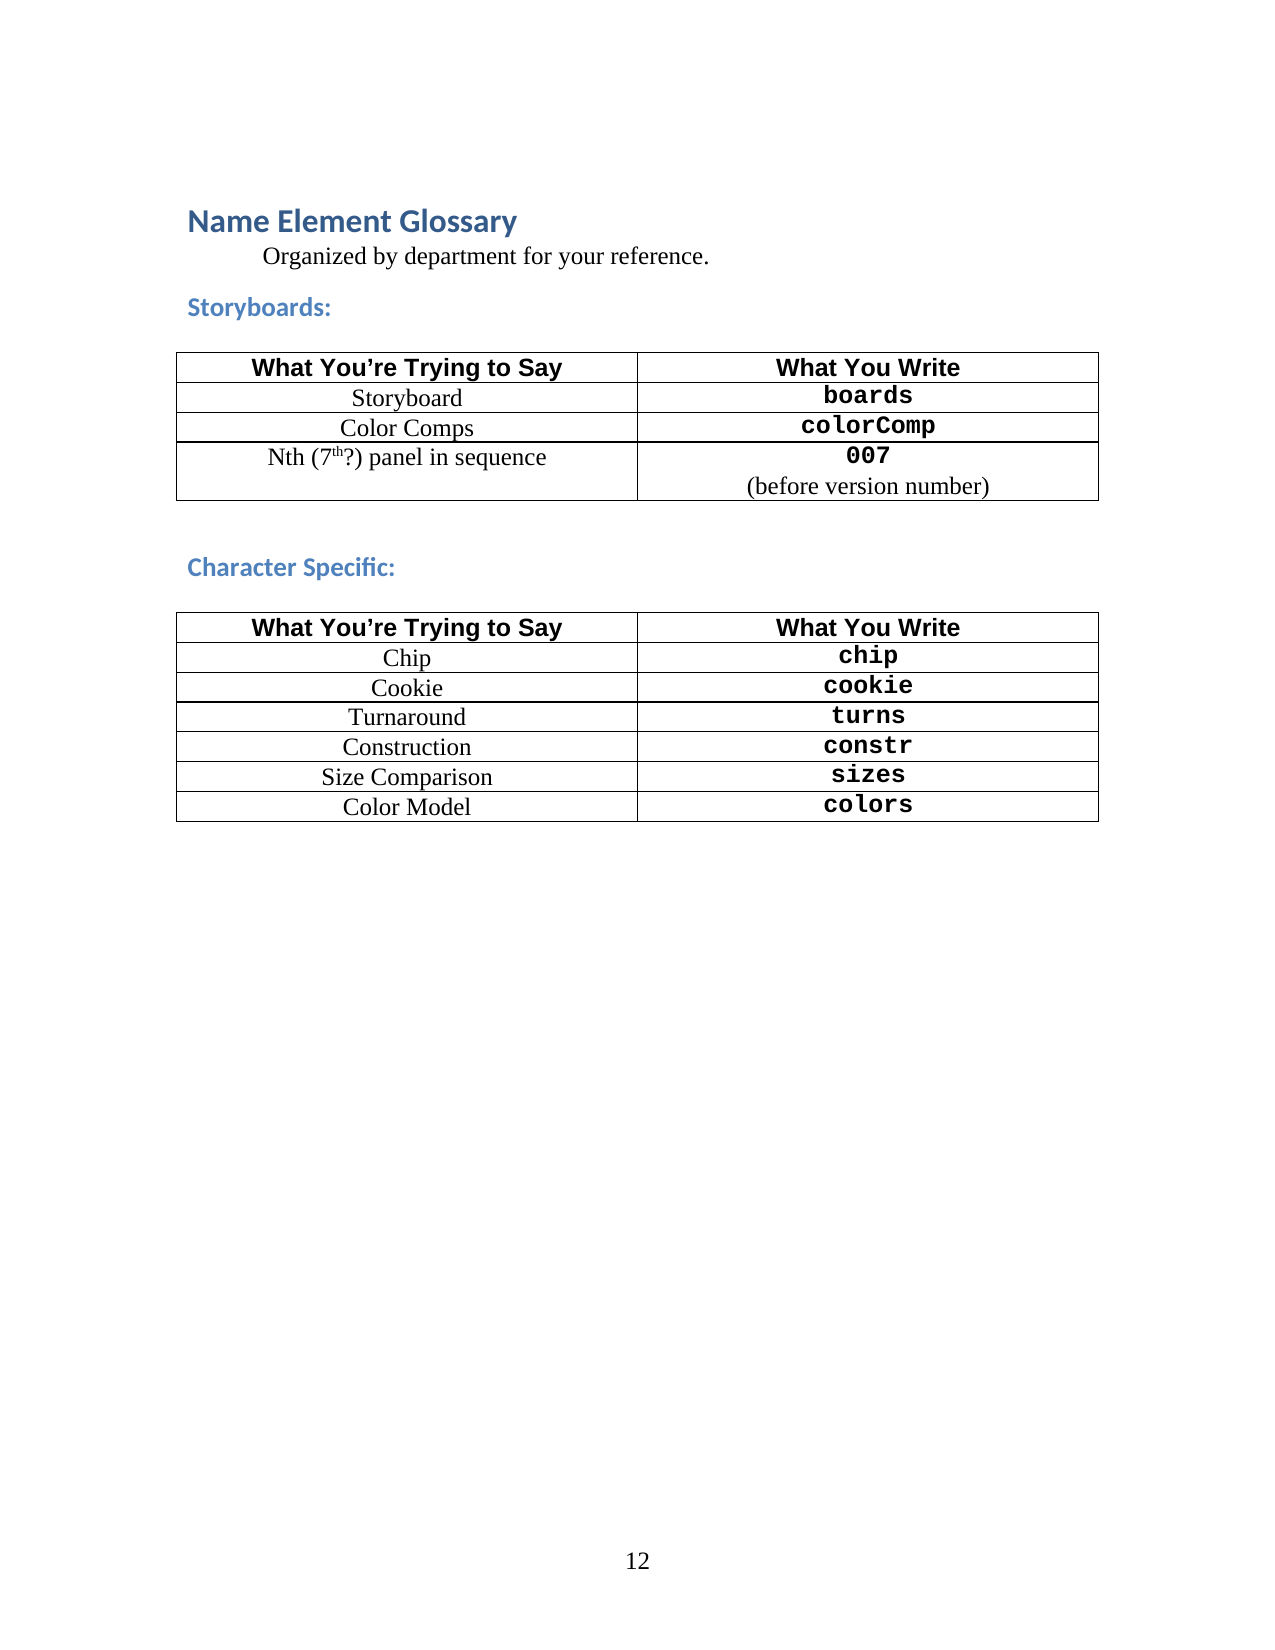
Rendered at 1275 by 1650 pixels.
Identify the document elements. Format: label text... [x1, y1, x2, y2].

table_cell boards [638, 383, 1098, 412]
table_cell colors [638, 792, 1098, 821]
subtitle Storyboards: [187, 290, 1087, 323]
table_cell colorComp [638, 413, 1098, 441]
table_cell turns [638, 703, 1098, 731]
table_cell Size Comparison [177, 762, 637, 791]
table_cell Chip [177, 643, 637, 672]
table_cell chip [638, 643, 1098, 672]
table_cell Turnaround [177, 703, 637, 731]
table_header What You’re Trying to Say [177, 613, 637, 642]
subtitle Character Specific: [187, 550, 1087, 583]
table_cell sizes [638, 762, 1098, 791]
table_cell Color Model [177, 792, 637, 821]
subtitle Name Element Glossary [187, 200, 1087, 241]
text Organized by department for your reference. [187, 241, 1087, 269]
table_cell constr [638, 732, 1098, 761]
table_header What You’re Trying to Say [177, 353, 637, 382]
table_cell Nth (7th?) panel in sequence [177, 443, 637, 499]
table_header What You Write [638, 353, 1098, 382]
table_cell Storyboard [177, 383, 637, 412]
table_cell Cookie [177, 673, 637, 701]
table_header What You Write [638, 613, 1098, 642]
table_cell Color Comps [177, 413, 637, 441]
table_cell cookie [638, 673, 1098, 701]
table_cell 007 (before version number) [638, 443, 1098, 499]
table_cell Construction [177, 732, 637, 761]
